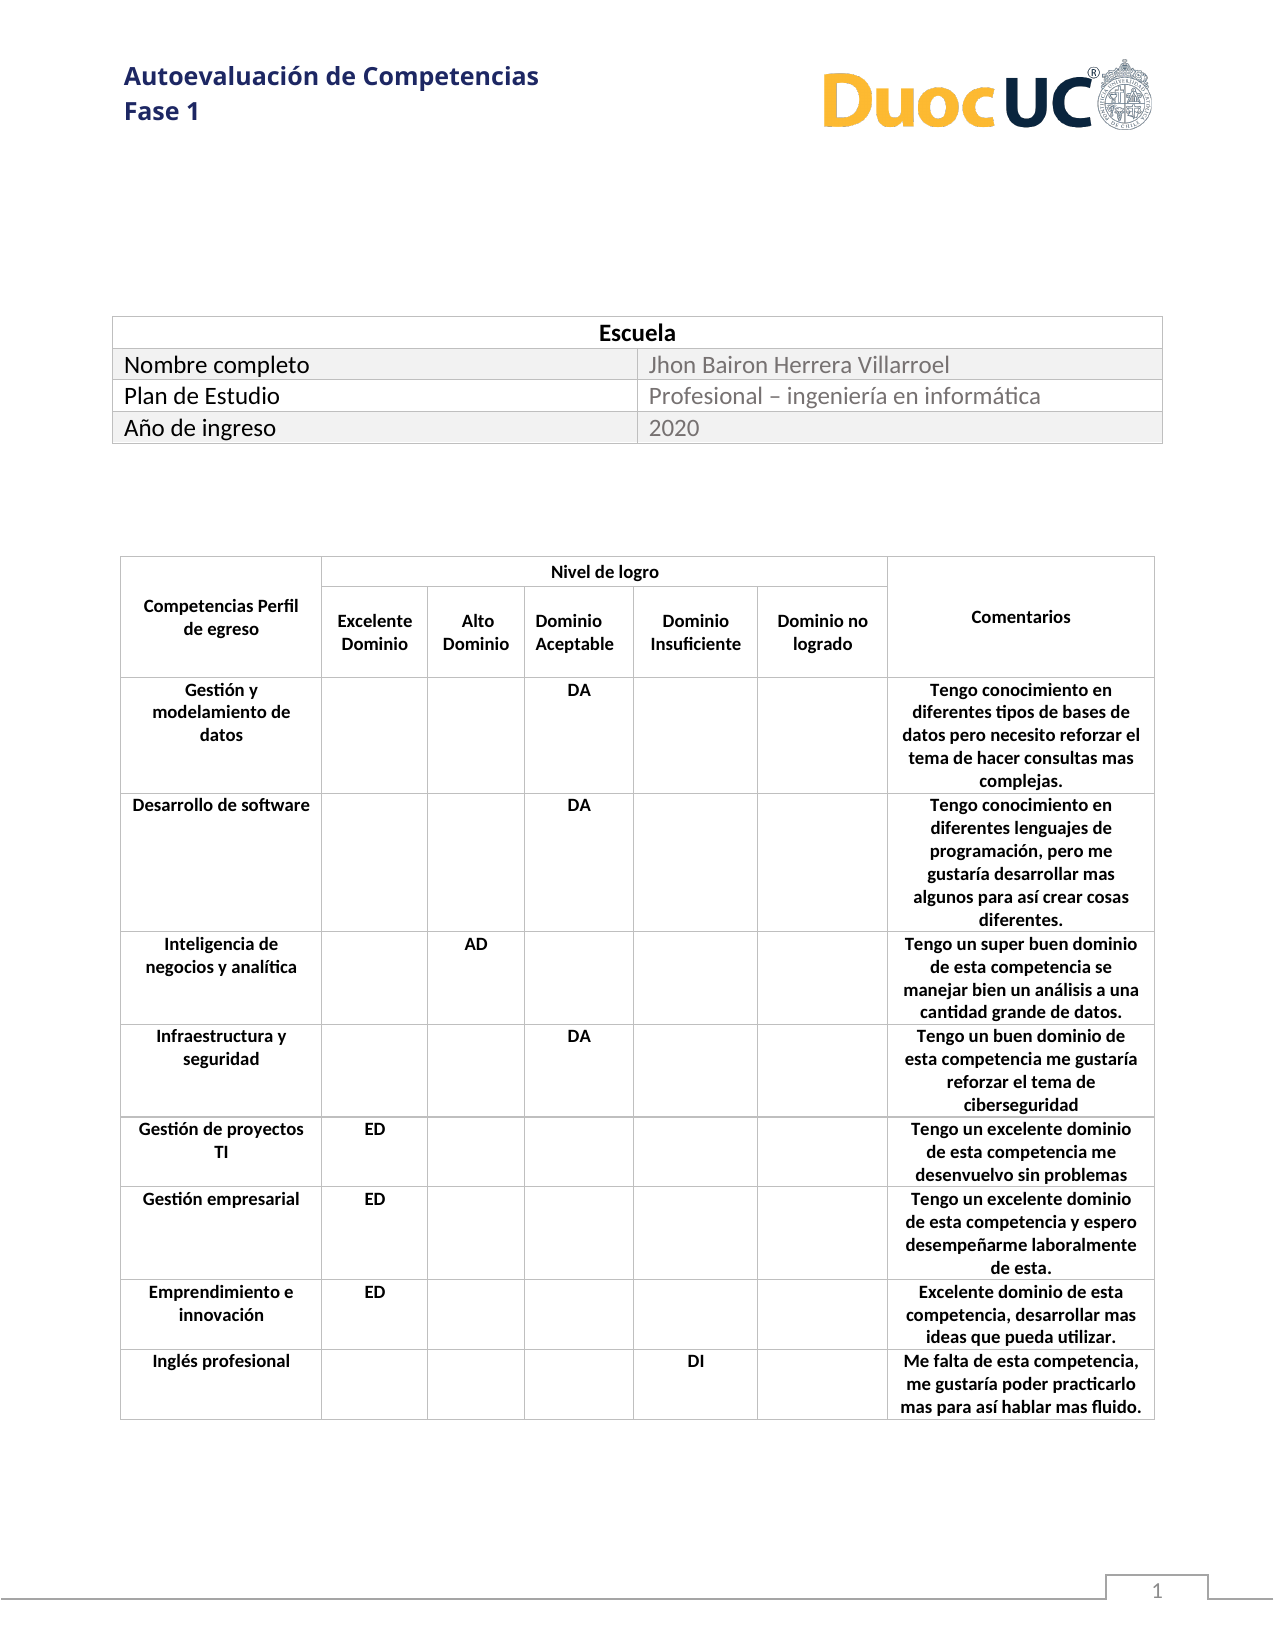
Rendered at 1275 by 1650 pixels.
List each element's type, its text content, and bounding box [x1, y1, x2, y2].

table_cell Tengo un excelente dominio de esta competencia y espero desempeñarme laboralmente de esta. [888, 1187, 1154, 1279]
table_cell [428, 794, 524, 931]
table_cell [322, 794, 427, 931]
table_cell Alto Dominio [428, 587, 524, 677]
table_cell Tengo un excelente dominio de esta competencia me desenvuelvo sin problemas [888, 1118, 1154, 1186]
table_cell Dominio Insuficiente [634, 587, 757, 677]
table_cell [758, 1350, 887, 1418]
table_cell ED [322, 1187, 427, 1279]
table_header Escuela [113, 317, 1162, 348]
table_cell [758, 1187, 887, 1279]
table_cell Año de ingreso [113, 412, 637, 442]
table_cell [758, 932, 887, 1024]
table_cell [525, 1280, 633, 1349]
table_cell [322, 678, 427, 792]
table_cell AD [428, 932, 524, 1024]
table_cell [428, 1118, 524, 1186]
table_header Nivel de logro [322, 557, 887, 586]
table_cell Nombre completo [113, 349, 637, 379]
table_cell Gestión empresarial [121, 1187, 321, 1279]
table_cell Dominio no logrado [758, 587, 887, 677]
table_cell [634, 1025, 757, 1116]
table_cell [634, 794, 757, 931]
table_cell DA [525, 794, 633, 931]
table_cell [634, 678, 757, 792]
table_cell [322, 1025, 427, 1116]
table_cell DA [525, 678, 633, 792]
table_cell Jhon Bairon Herrera Villarroel [638, 349, 1162, 379]
table_cell [322, 1350, 427, 1418]
table_cell Desarrollo de software [121, 794, 321, 931]
table_cell [758, 794, 887, 931]
table_header Competencias Perfil de egreso [121, 557, 321, 677]
table_cell DI [634, 1350, 757, 1418]
table_cell [634, 1187, 757, 1279]
table_cell [634, 1118, 757, 1186]
table_cell Excelente dominio de esta competencia, desarrollar mas ideas que pueda utilizar. [888, 1280, 1154, 1349]
table_cell [322, 932, 427, 1024]
table_cell Tengo un super buen dominio de esta competencia se manejar bien un análisis a una cantidad grande de datos. [888, 932, 1154, 1024]
table_cell Inglés profesional [121, 1350, 321, 1418]
table_cell ED [322, 1118, 427, 1186]
table_cell [525, 1187, 633, 1279]
table_cell [428, 1025, 524, 1116]
table_cell [758, 1280, 887, 1349]
table_cell ED [322, 1280, 427, 1349]
table_cell [758, 1025, 887, 1116]
table_cell [428, 1187, 524, 1279]
table_cell [634, 1280, 757, 1349]
table_header Comentarios [888, 557, 1154, 677]
table_cell [525, 1350, 633, 1418]
table_cell Gestión y modelamiento de datos [121, 678, 321, 792]
table_cell Tengo un buen dominio de esta competencia me gustaría reforzar el tema de ciberseguridad [888, 1025, 1154, 1116]
table_cell Excelente Dominio [322, 587, 427, 677]
picture [824, 59, 1152, 130]
table_cell [428, 1280, 524, 1349]
table_cell Plan de Estudio [113, 380, 637, 411]
table_cell [525, 932, 633, 1024]
table_cell [428, 678, 524, 792]
table_cell [525, 1118, 633, 1186]
table_cell 2020 [638, 412, 1162, 442]
table_cell [428, 1350, 524, 1418]
table_cell [758, 1118, 887, 1186]
table_cell Infraestructura y seguridad [121, 1025, 321, 1116]
table_cell Profesional – ingeniería en informática [638, 380, 1162, 411]
table_cell Tengo conocimiento en diferentes tipos de bases de datos pero necesito reforzar el tema de hacer consultas mas complejas. [888, 678, 1154, 792]
table_cell Dominio Aceptable [525, 587, 633, 677]
table_cell Tengo conocimiento en diferentes lenguajes de programación, pero me gustaría desarrollar mas algunos para así crear cosas diferentes. [888, 794, 1154, 931]
table_cell Gestión de proyectos TI [121, 1118, 321, 1186]
table_cell [758, 678, 887, 792]
table_cell [634, 932, 757, 1024]
table_cell DA [525, 1025, 633, 1116]
table_cell Emprendimiento e innovación [121, 1280, 321, 1349]
table_cell Me falta de esta competencia, me gustaría poder practicarlo mas para así hablar mas fluido. [888, 1350, 1154, 1418]
table_cell Inteligencia de negocios y analítica [121, 932, 321, 1024]
